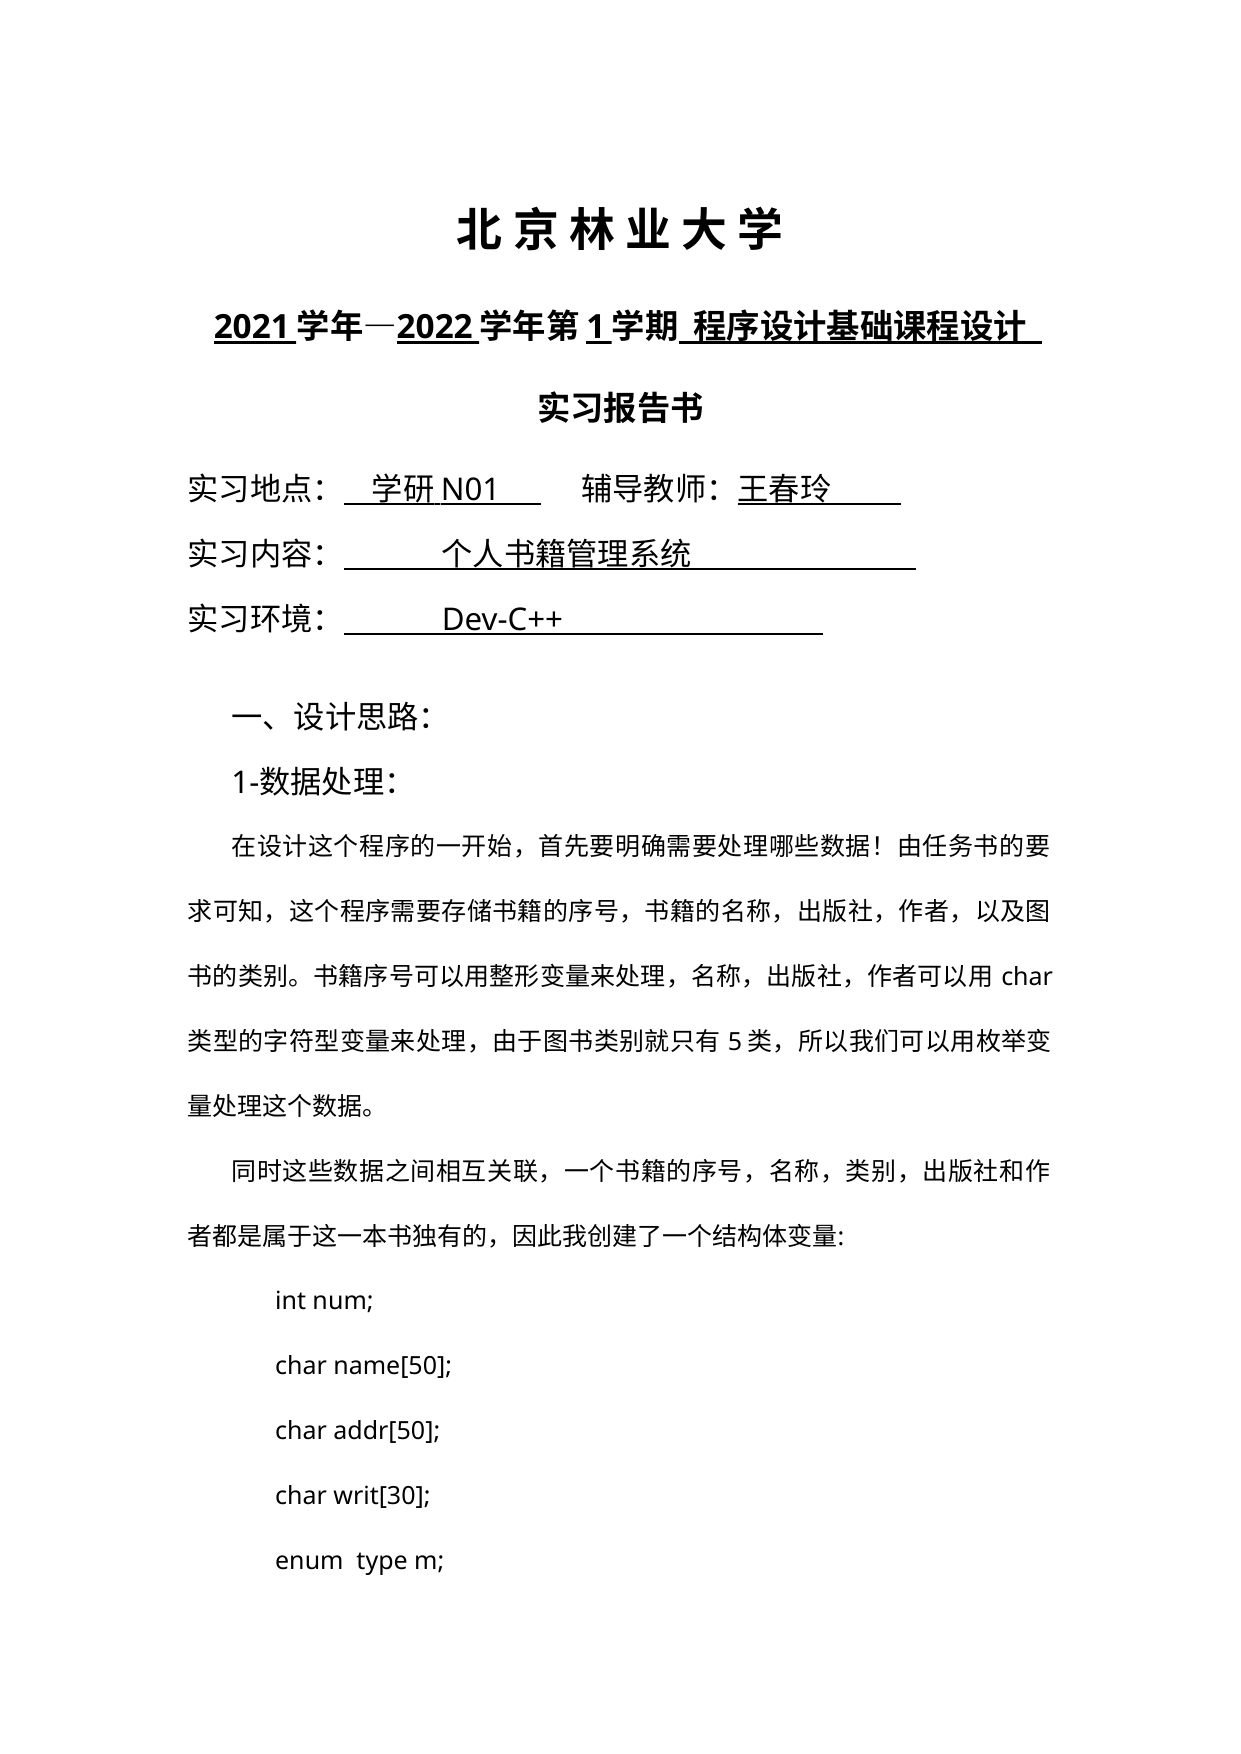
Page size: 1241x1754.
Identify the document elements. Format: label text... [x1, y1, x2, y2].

text 北 京 林 业 大 学 [187, 178, 1053, 276]
text char name[50]; [187, 1332, 1053, 1397]
text 1-数据处理： [187, 747, 1053, 812]
text char addr[50]; [187, 1397, 1053, 1462]
text 2021学年—2022学年第1学期 程序设计基础课程设计 [187, 292, 1053, 357]
text 同时这些数据之间相互关联，一个书籍的序号，名称，类别，出版社和作者都是属于这一本书独有的，因此我创建了一个结构体变量: [187, 1137, 1053, 1267]
text 在设计这个程序的一开始，首先要明确需要处理哪些数据！由任务书的要求可知，这个程序需要存储书籍的序号，书籍的名称，出版社，作者，以及图书的类别。书籍序号可以用整形变量来处理，名称，出版社，作者可以用char类型的字符型变量来处理，由于图书类别就只有5类，所以我们可以用枚举变量处理这个数据。 [187, 812, 1053, 1137]
text 实习地点： 学研N01 辅导教师：王春玲 [187, 454, 1053, 519]
text 实习内容： 个人书籍管理系统 [187, 519, 1053, 584]
text enum type m; [187, 1527, 1053, 1592]
text 实习报告书 [187, 373, 1053, 438]
text int num; [231, 1267, 1053, 1332]
text 一、设计思路： [187, 682, 1053, 747]
text 实习环境： Dev-C++ [187, 584, 1053, 649]
text char writ[30]; [187, 1462, 1053, 1527]
